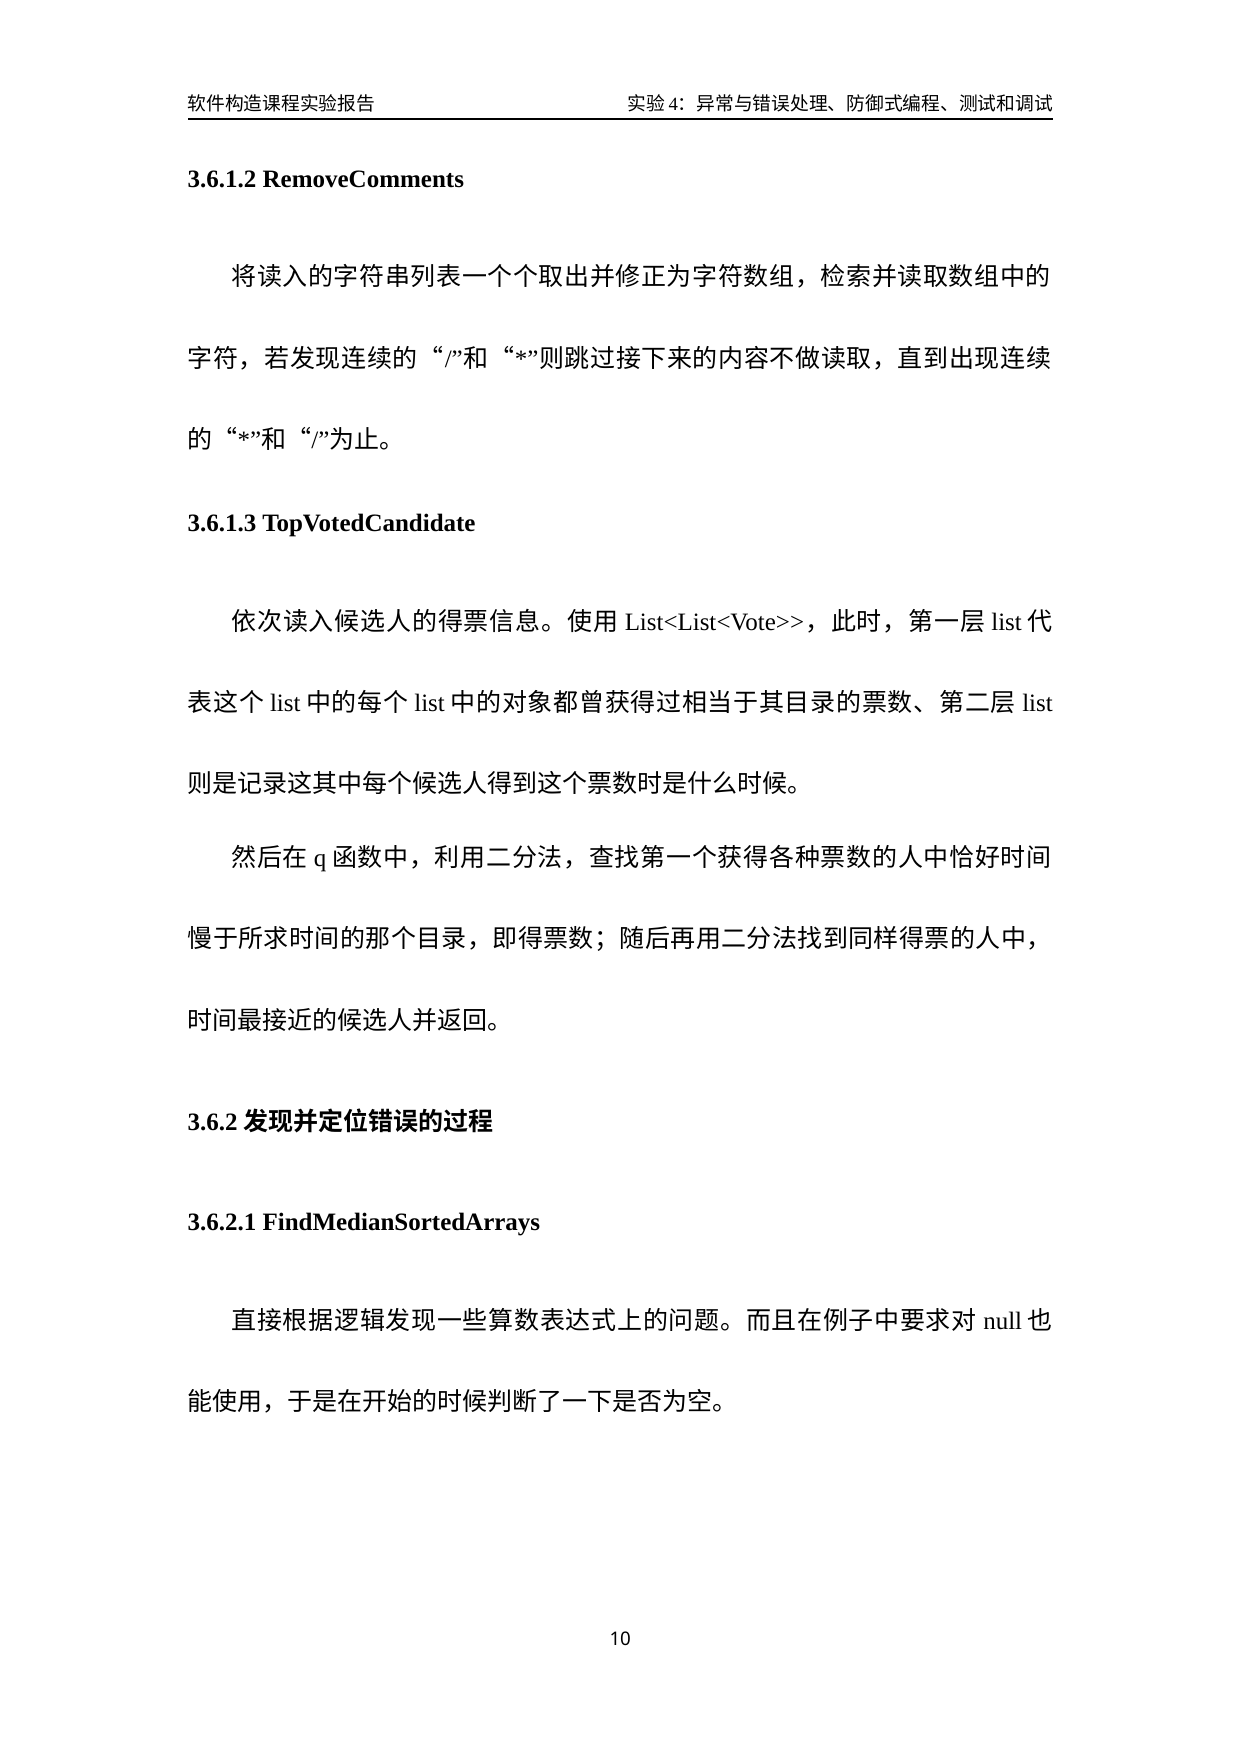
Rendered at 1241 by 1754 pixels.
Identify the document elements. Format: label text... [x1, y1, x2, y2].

text 将读入的字符串列表一个个取出并修正为字符数组，检索并读取数组中的字符，若发现连续的“/”和“*”则跳过接下来的内容不做读取，直到出现连续的“*”和“/”为止。 [187, 242, 1053, 470]
subtitle 3.6.1.3 TopVotedCandidate [187, 506, 1053, 539]
text 直接根据逻辑发现一些算数表达式上的问题。而且在例子中要求对null也能使用，于是在开始的时候判断了一下是否为空。 [187, 1286, 1053, 1432]
subtitle 发现并定位错误的过程 [187, 1087, 1053, 1152]
text 依次读入候选人的得票信息。使用List<List<Vote>>，此时，第一层list代表这个list中的每个list中的对象都曾获得过相当于其目录的票数、第二层list则是记录这其中每个候选人得到这个票数时是什么时候。 [187, 587, 1053, 814]
text 然后在q函数中，利用二分法，查找第一个获得各种票数的人中恰好时间慢于所求时间的那个目录，即得票数；随后再用二分法找到同样得票的人中，时间最接近的候选人并返回。 [187, 823, 1053, 1051]
subtitle 3.6.2.1 FindMedianSortedArrays [187, 1205, 1053, 1238]
subtitle 3.6.1.2 RemoveComments [187, 162, 1053, 194]
